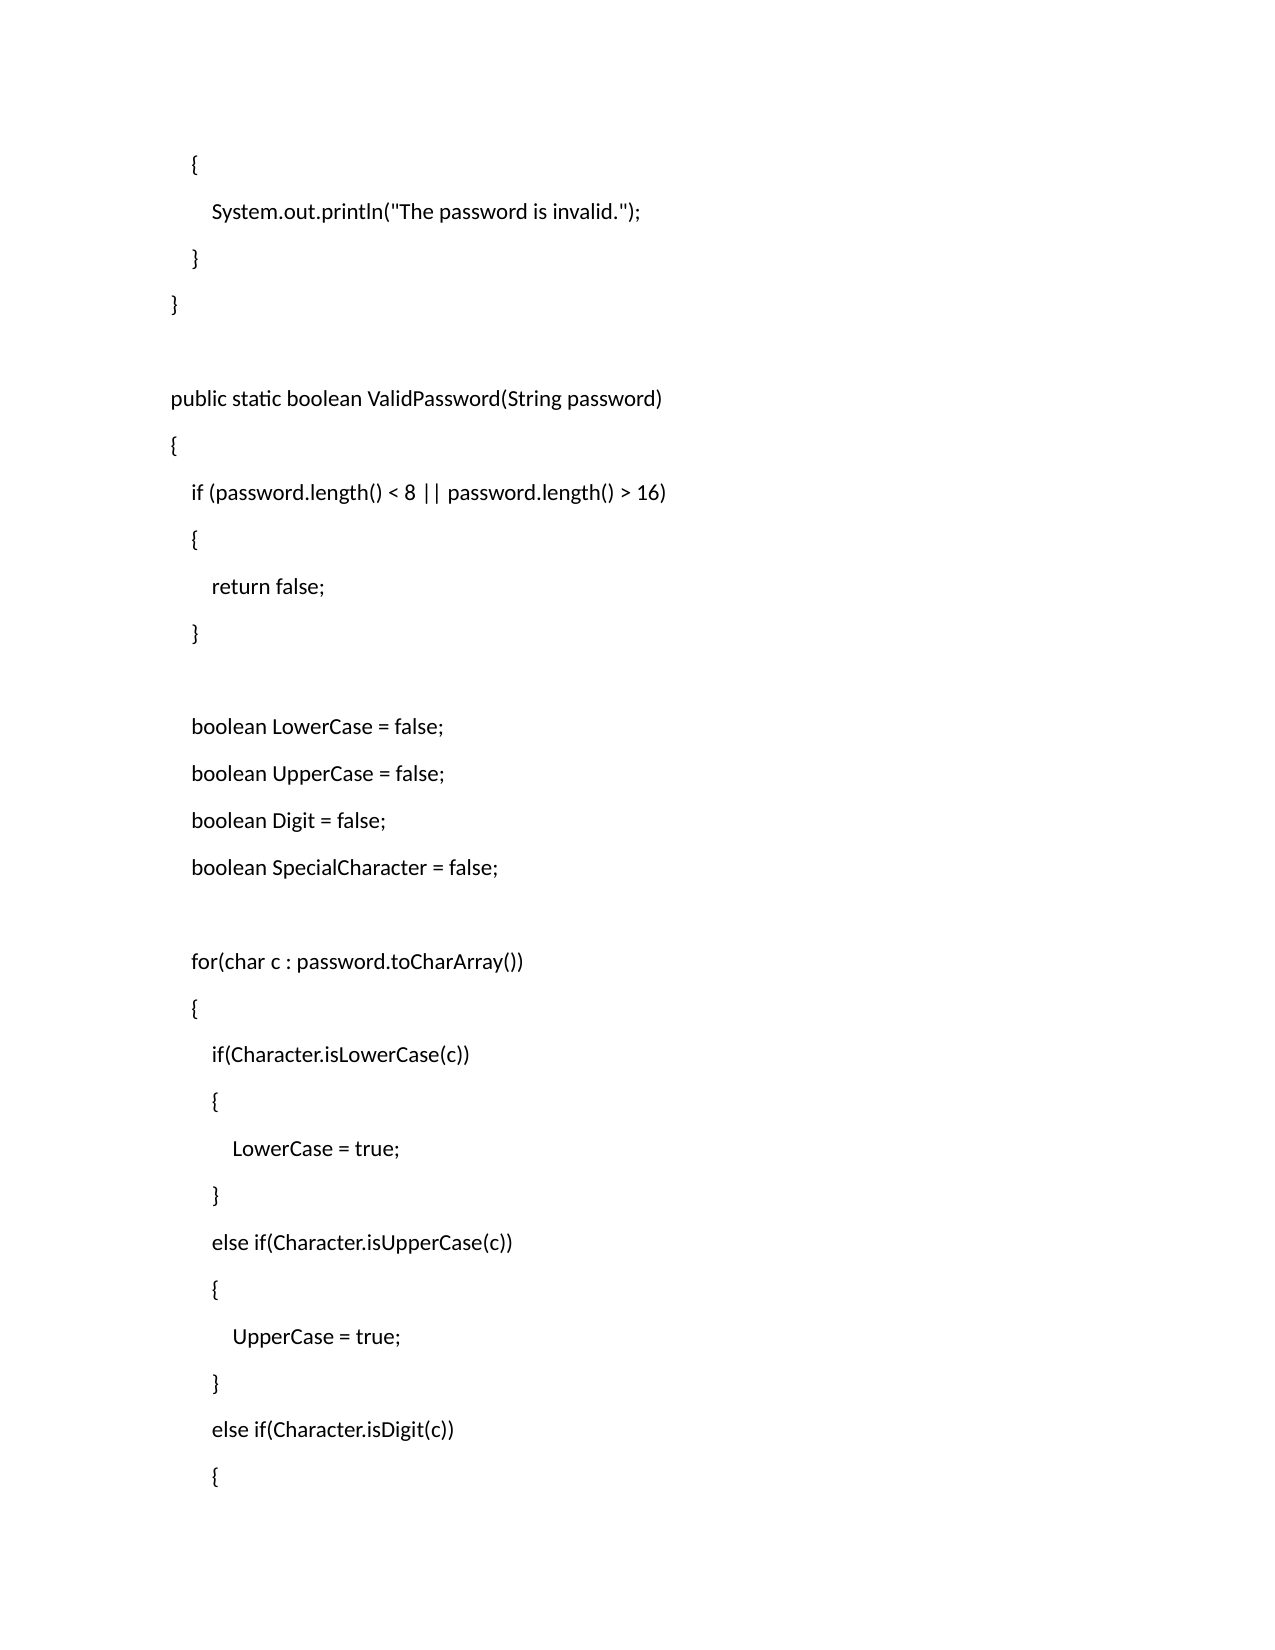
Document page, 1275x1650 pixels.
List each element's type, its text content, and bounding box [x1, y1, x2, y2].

text System.out.println("The password is invalid."); [150, 197, 1125, 225]
text boolean UpperCase = false; [150, 759, 1125, 787]
text } [150, 619, 1125, 647]
text else if(Character.isUpperCase(c)) [150, 1228, 1125, 1256]
text { [150, 1275, 1125, 1303]
text for(char c : password.toCharArray()) [150, 947, 1125, 975]
text boolean SpecialCharacter = false; [150, 853, 1125, 881]
text boolean LowerCase = false; [150, 712, 1125, 741]
text if (password.length() < 8 || password.length() > 16) [150, 478, 1125, 506]
text { [150, 1087, 1125, 1116]
text else if(Character.isDigit(c)) [150, 1416, 1125, 1444]
text } [150, 1369, 1125, 1397]
text } [150, 244, 1125, 272]
text if(Character.isLowerCase(c)) [150, 1041, 1125, 1069]
text UpperCase = true; [150, 1322, 1125, 1350]
text { [150, 150, 1125, 178]
text { [150, 431, 1125, 459]
text boolean Digit = false; [150, 806, 1125, 834]
text { [150, 525, 1125, 553]
text LowerCase = true; [150, 1134, 1125, 1162]
text { [150, 1462, 1125, 1491]
text } [150, 291, 1125, 319]
text { [150, 994, 1125, 1022]
text return false; [150, 572, 1125, 600]
text } [150, 1181, 1125, 1209]
text public static boolean ValidPassword(String password) [150, 384, 1125, 412]
